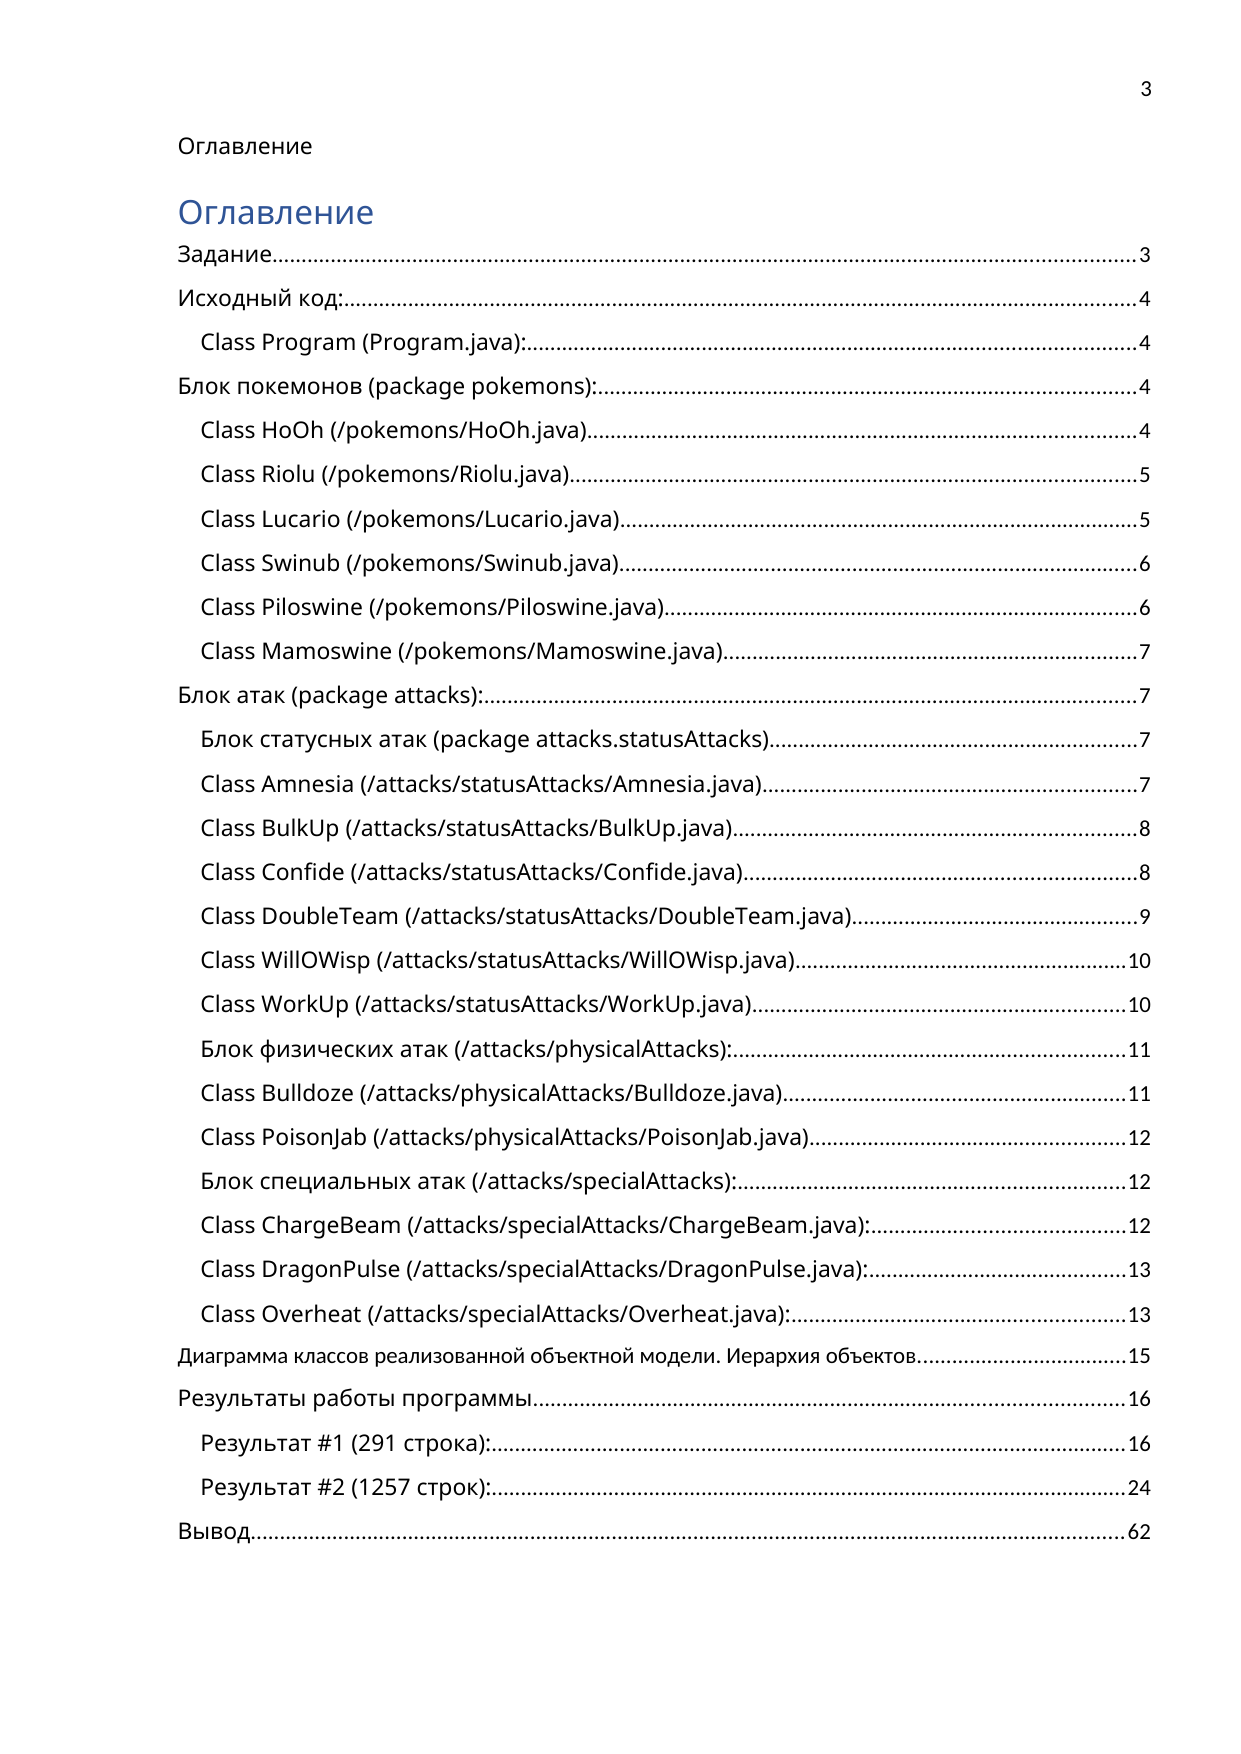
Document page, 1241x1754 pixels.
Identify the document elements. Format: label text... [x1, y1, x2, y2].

text Оглавление [177, 130, 1152, 161]
